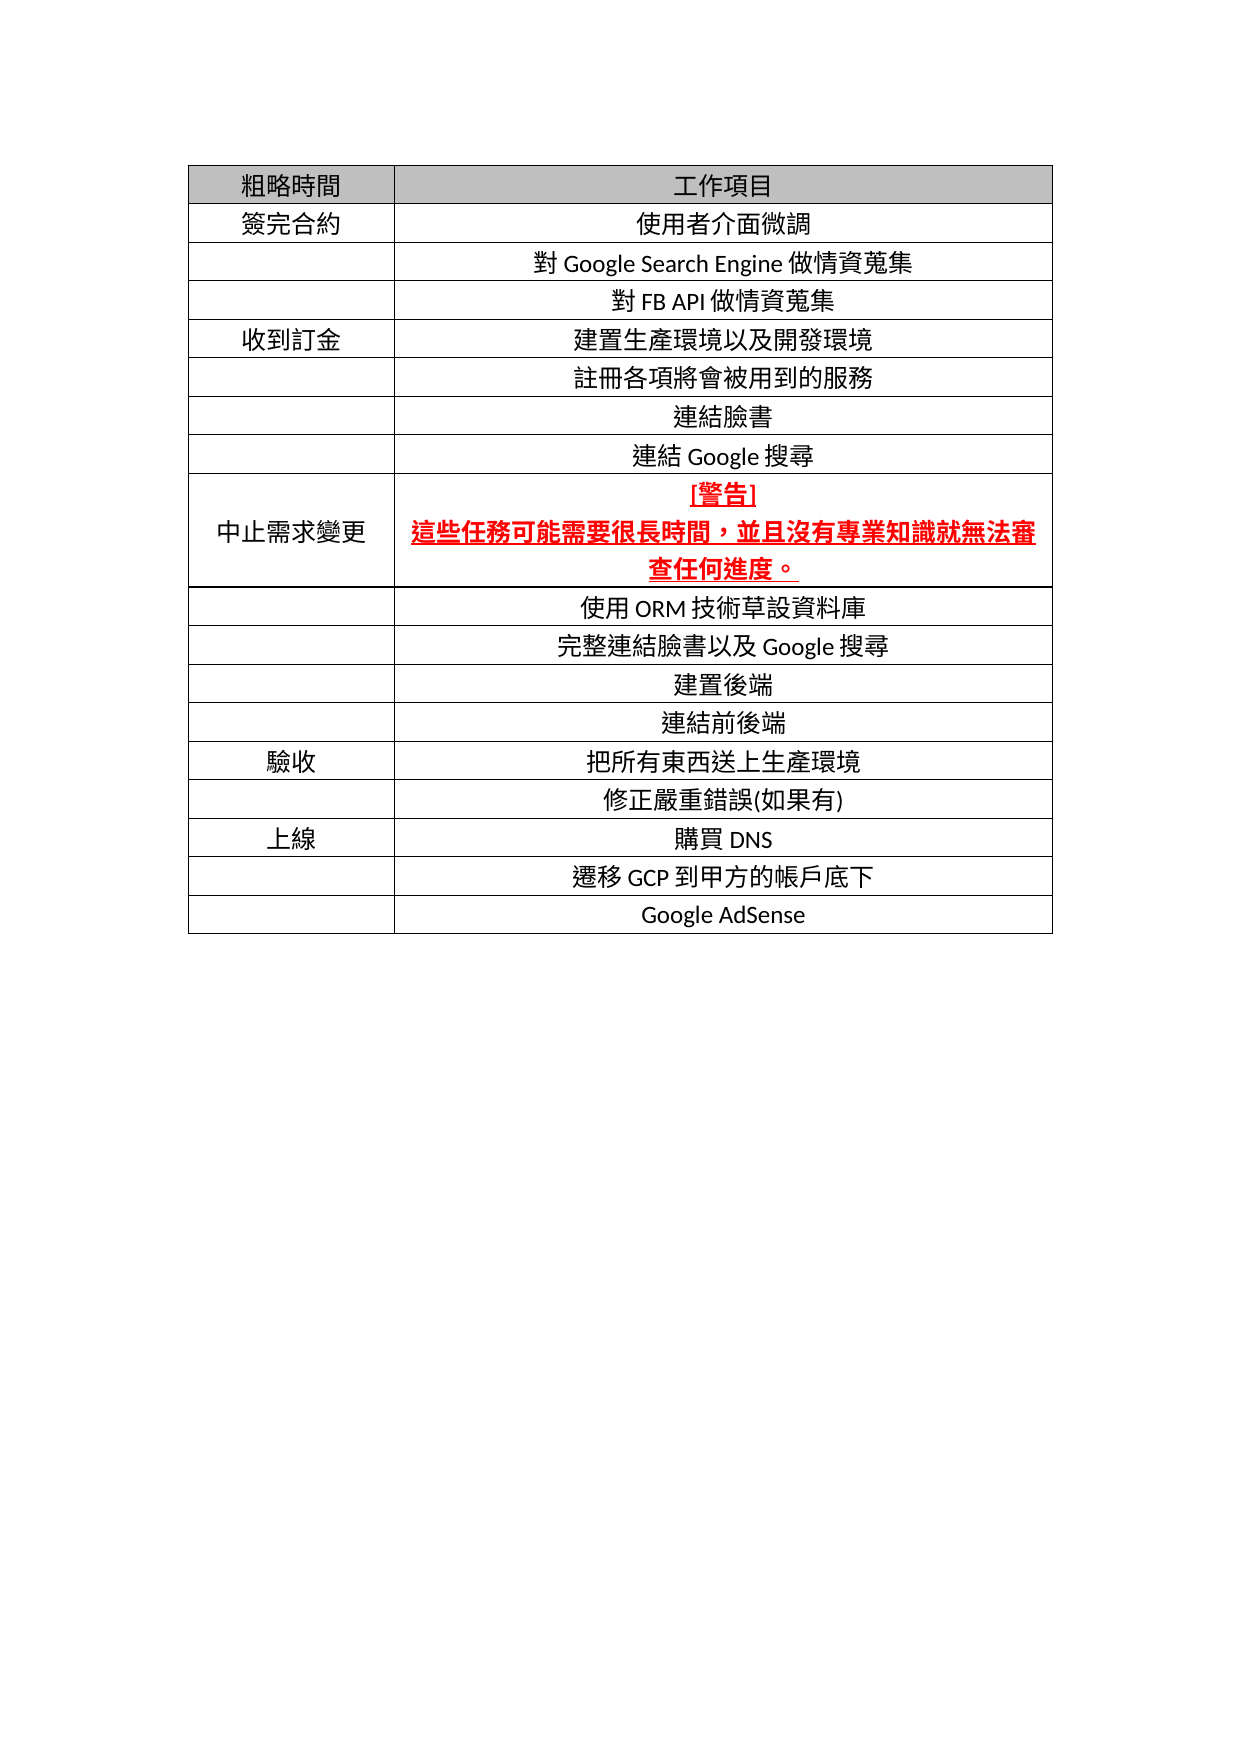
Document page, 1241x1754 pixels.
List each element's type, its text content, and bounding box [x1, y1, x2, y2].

table_cell [189, 703, 394, 741]
table_cell 中止需求變更 [189, 474, 394, 586]
table_cell [189, 435, 394, 473]
table_cell [189, 243, 394, 280]
table_cell 把所有東西送上生產環境 [395, 742, 1052, 779]
table_cell [189, 665, 394, 702]
table_cell 建置生產環境以及開發環境 [395, 320, 1052, 357]
table_cell [189, 588, 394, 625]
table_cell 上線 [189, 819, 394, 856]
table_header 工作項目 [395, 166, 1052, 203]
table_cell 簽完合約 [189, 204, 394, 242]
table_cell 收到訂金 [189, 320, 394, 357]
table_cell 對FB API做情資蒐集 [395, 281, 1052, 319]
table_cell Google AdSense [395, 896, 1052, 933]
table_cell 修正嚴重錯誤(如果有) [395, 780, 1052, 818]
table_cell 購買DNS [395, 819, 1052, 856]
table_cell [189, 857, 394, 895]
table_cell [189, 780, 394, 818]
table_header 粗略時間 [189, 166, 394, 203]
table_cell 連結Google搜尋 [395, 435, 1052, 473]
table_cell 建置後端 [395, 665, 1052, 702]
table_cell 連結臉書 [395, 397, 1052, 434]
table_cell 對Google Search Engine做情資蒐集 [395, 243, 1052, 280]
table_cell [189, 397, 394, 434]
table_cell 遷移GCP到甲方的帳戶底下 [395, 857, 1052, 895]
table_cell [189, 358, 394, 396]
table_cell [警告] 這些任務可能需要很長時間，並且沒有專業知識就無法審查任何進度。 [395, 474, 1052, 586]
table_cell [189, 626, 394, 663]
table_cell [189, 281, 394, 319]
table_cell 驗收 [189, 742, 394, 779]
table_cell 連結前後端 [395, 703, 1052, 741]
table_cell 使用ORM技術草設資料庫 [395, 588, 1052, 625]
table_cell 完整連結臉書以及Google搜尋 [395, 626, 1052, 663]
table_cell 使用者介面微調 [395, 204, 1052, 242]
table_cell [189, 896, 394, 933]
table_cell 註冊各項將會被用到的服務 [395, 358, 1052, 396]
